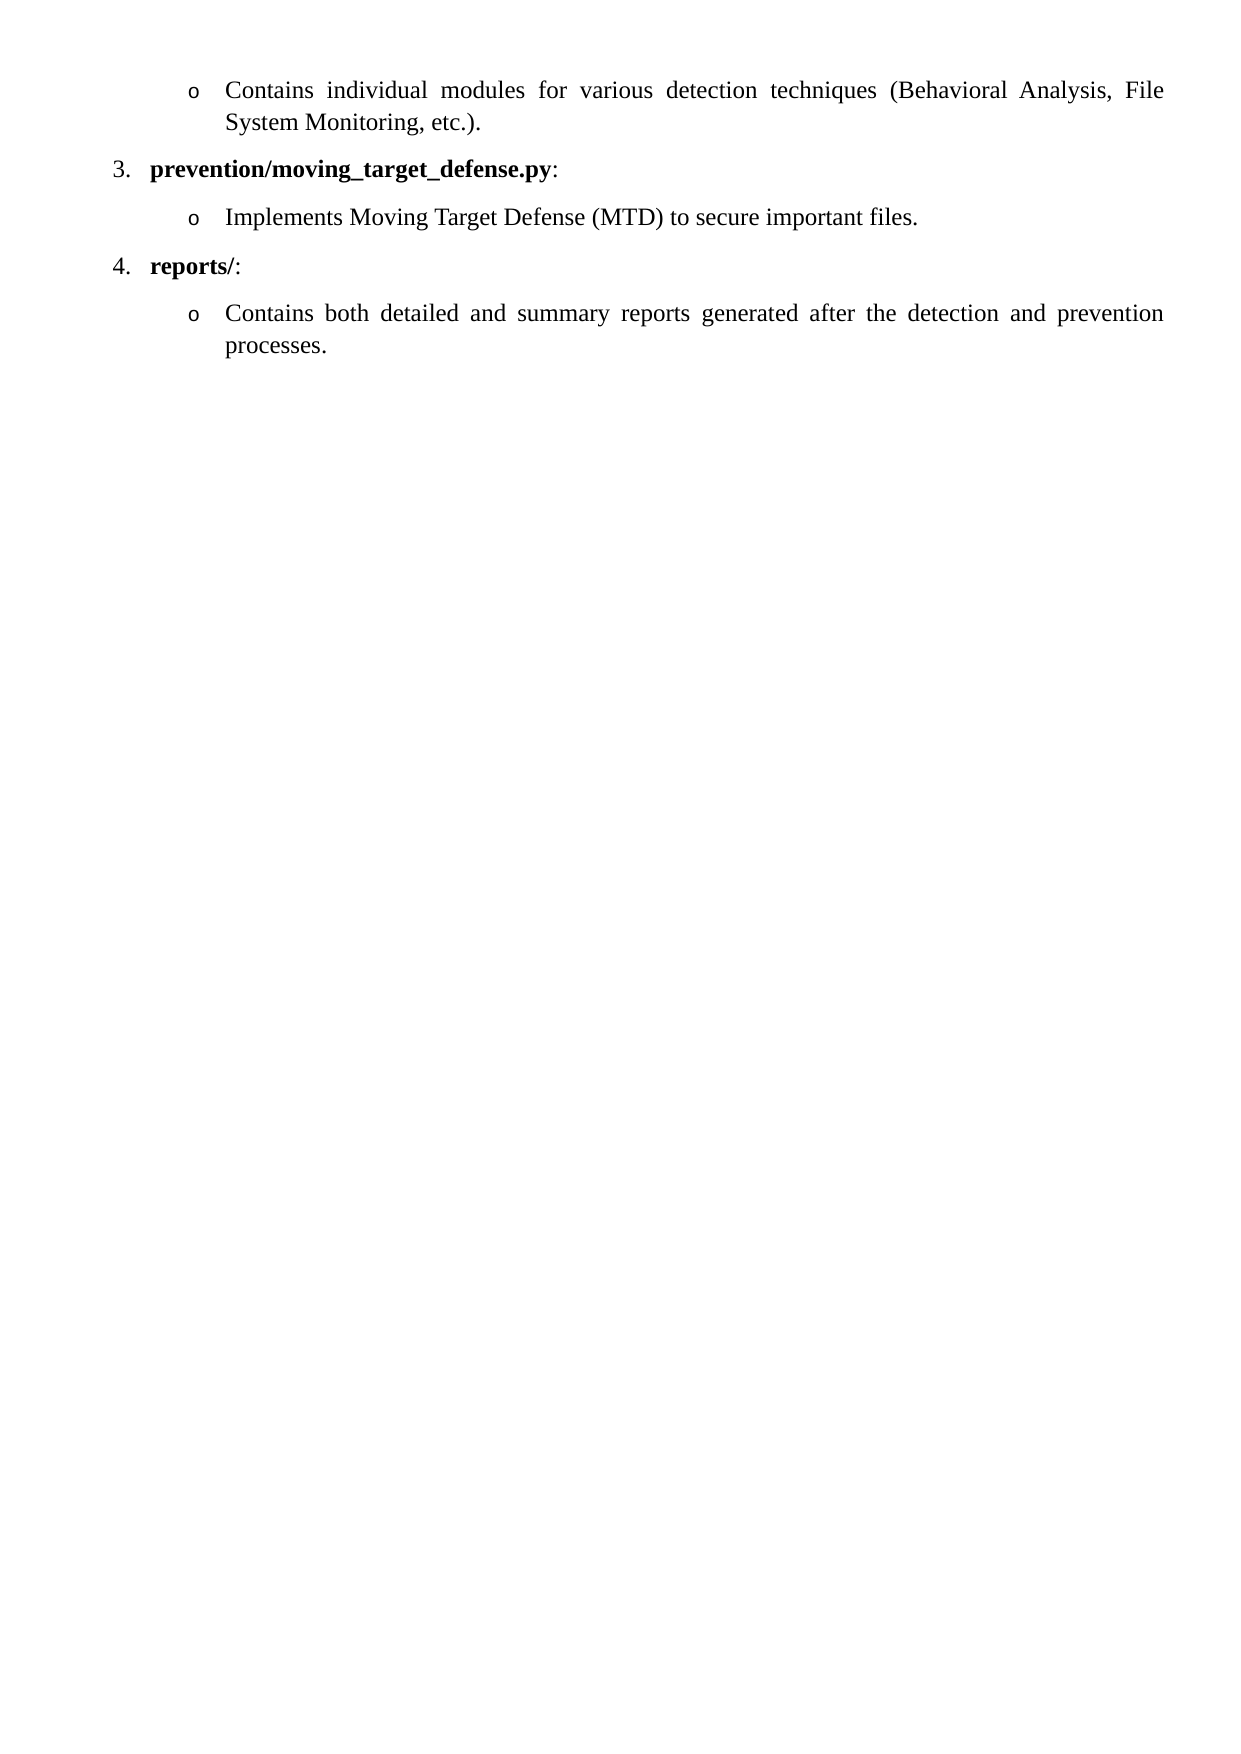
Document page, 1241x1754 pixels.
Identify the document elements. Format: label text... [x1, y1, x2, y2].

list Contains both detailed and summary reports generated after the detection and prevention processes. [187, 298, 1165, 359]
list prevention/moving_target_defense.py: [112, 154, 1165, 183]
list Contains individual modules for various detection techniques (Behavioral Analysis, File System Monitoring, etc.). [187, 75, 1165, 136]
list Implements Moving Target Defense (MTD) to secure important files. [187, 202, 1165, 232]
list reports/: [112, 251, 1165, 279]
